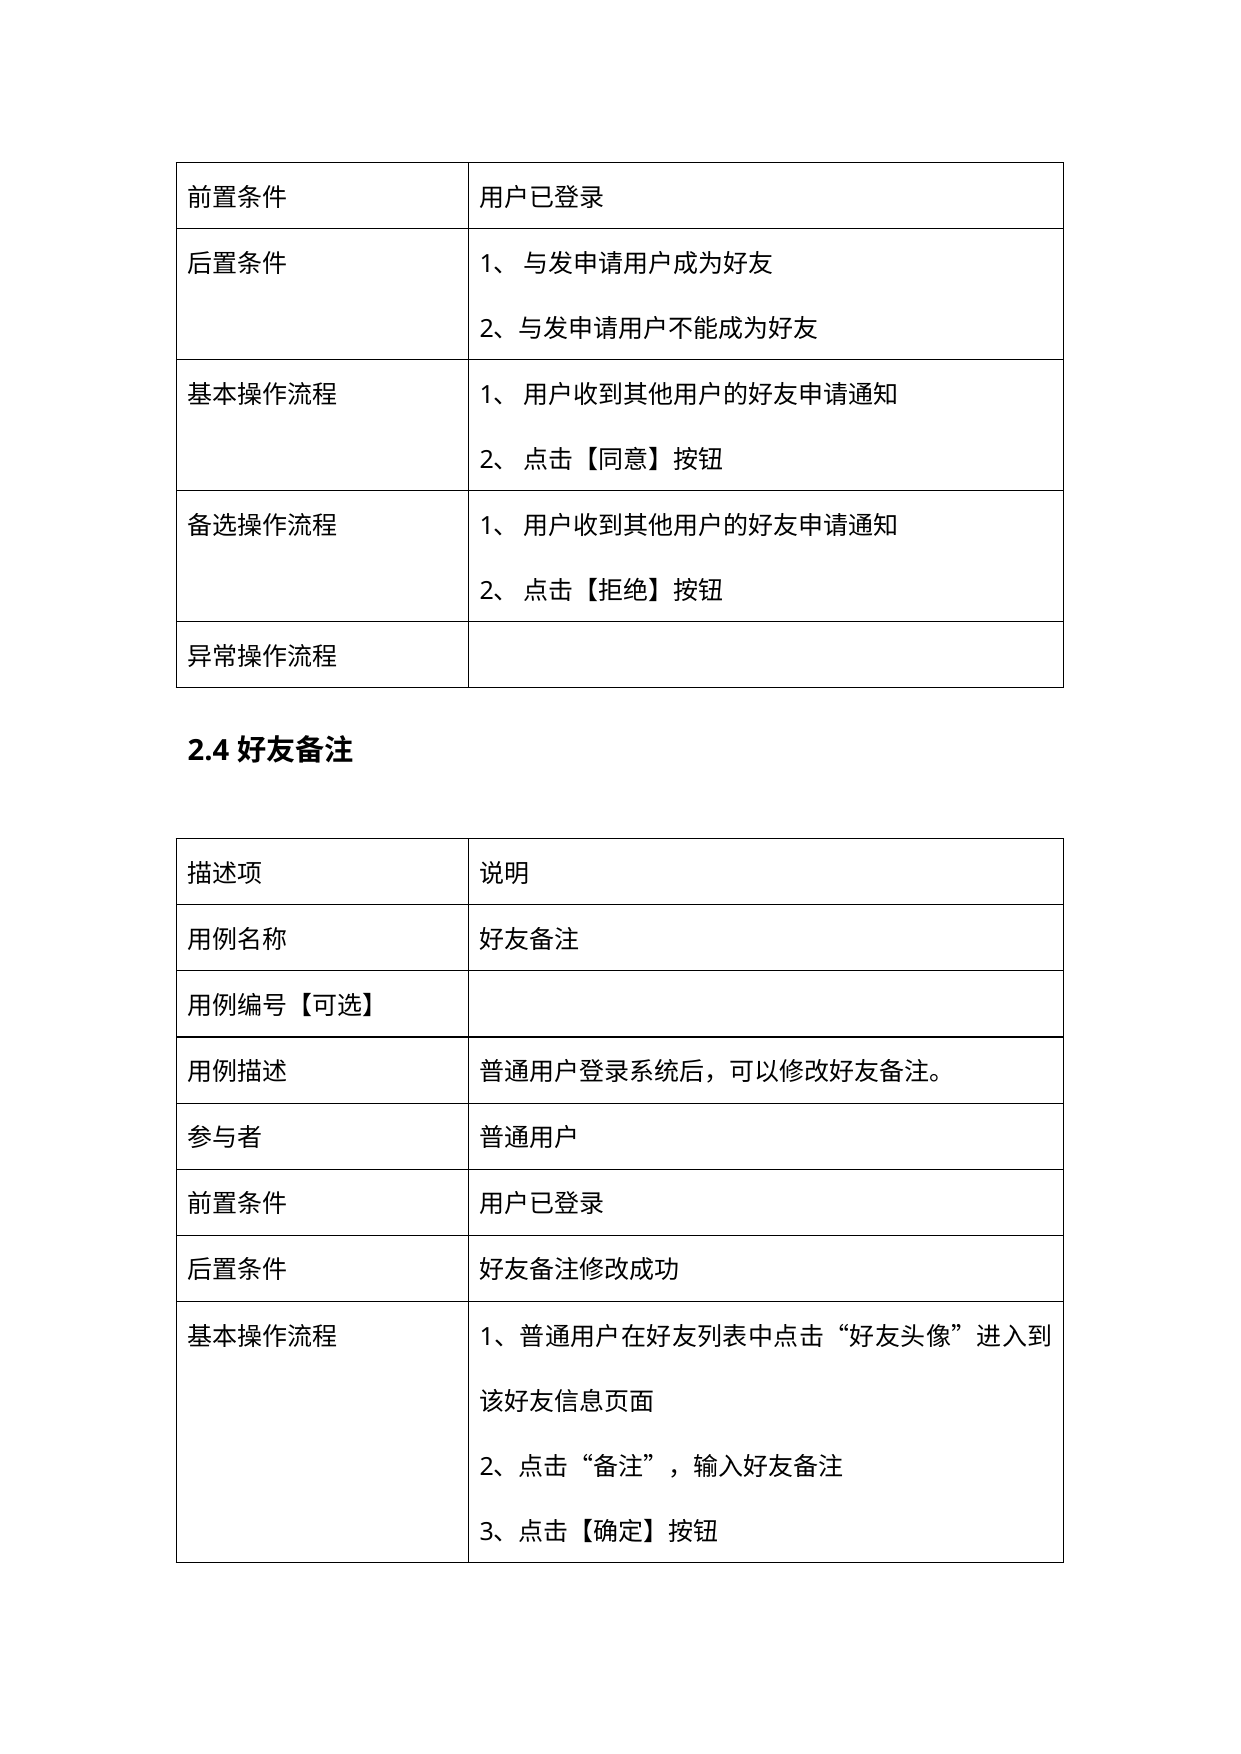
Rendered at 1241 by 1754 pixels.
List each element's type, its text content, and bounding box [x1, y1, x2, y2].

table_header 说明 [469, 839, 1063, 904]
table_cell 用例编号【可选】 [177, 971, 468, 1036]
table_cell 用例描述 [177, 1038, 468, 1102]
table_cell 后置条件 [177, 1236, 468, 1301]
table_cell 用户已登录 [469, 163, 1063, 228]
table_cell 用户收到其他用户的好友申请通知 点击【拒绝】按钮 [469, 491, 1063, 621]
table_cell 好友备注修改成功 [469, 1236, 1063, 1301]
table_cell 基本操作流程 [177, 1302, 468, 1562]
table_cell 用户已登录 [469, 1170, 1063, 1234]
table_cell 后置条件 [177, 229, 468, 359]
table_cell 好友备注 [469, 905, 1063, 970]
table_cell [469, 622, 1063, 687]
subtitle 2.4 好友备注 [187, 715, 1053, 780]
table_cell 1、普通用户在好友列表中点击“好友头像”进入到该好友信息页面 2、点击“备注”，输入好友备注 3、点击【确定】按钮 [469, 1302, 1063, 1562]
table_cell 普通用户登录系统后，可以修改好友备注。 [469, 1038, 1063, 1102]
table_cell 基本操作流程 [177, 360, 468, 490]
table_cell 前置条件 [177, 163, 468, 228]
table_header 描述项 [177, 839, 468, 904]
table_cell 普通用户 [469, 1104, 1063, 1168]
table_cell 用户收到其他用户的好友申请通知 点击【同意】按钮 [469, 360, 1063, 490]
table_cell [469, 971, 1063, 1036]
table_cell 异常操作流程 [177, 622, 468, 687]
table_cell 备选操作流程 [177, 491, 468, 621]
table_cell 用例名称 [177, 905, 468, 970]
table_cell 与发申请用户成为好友 2、与发申请用户不能成为好友 [469, 229, 1063, 359]
table_cell 参与者 [177, 1104, 468, 1168]
table_cell 前置条件 [177, 1170, 468, 1234]
